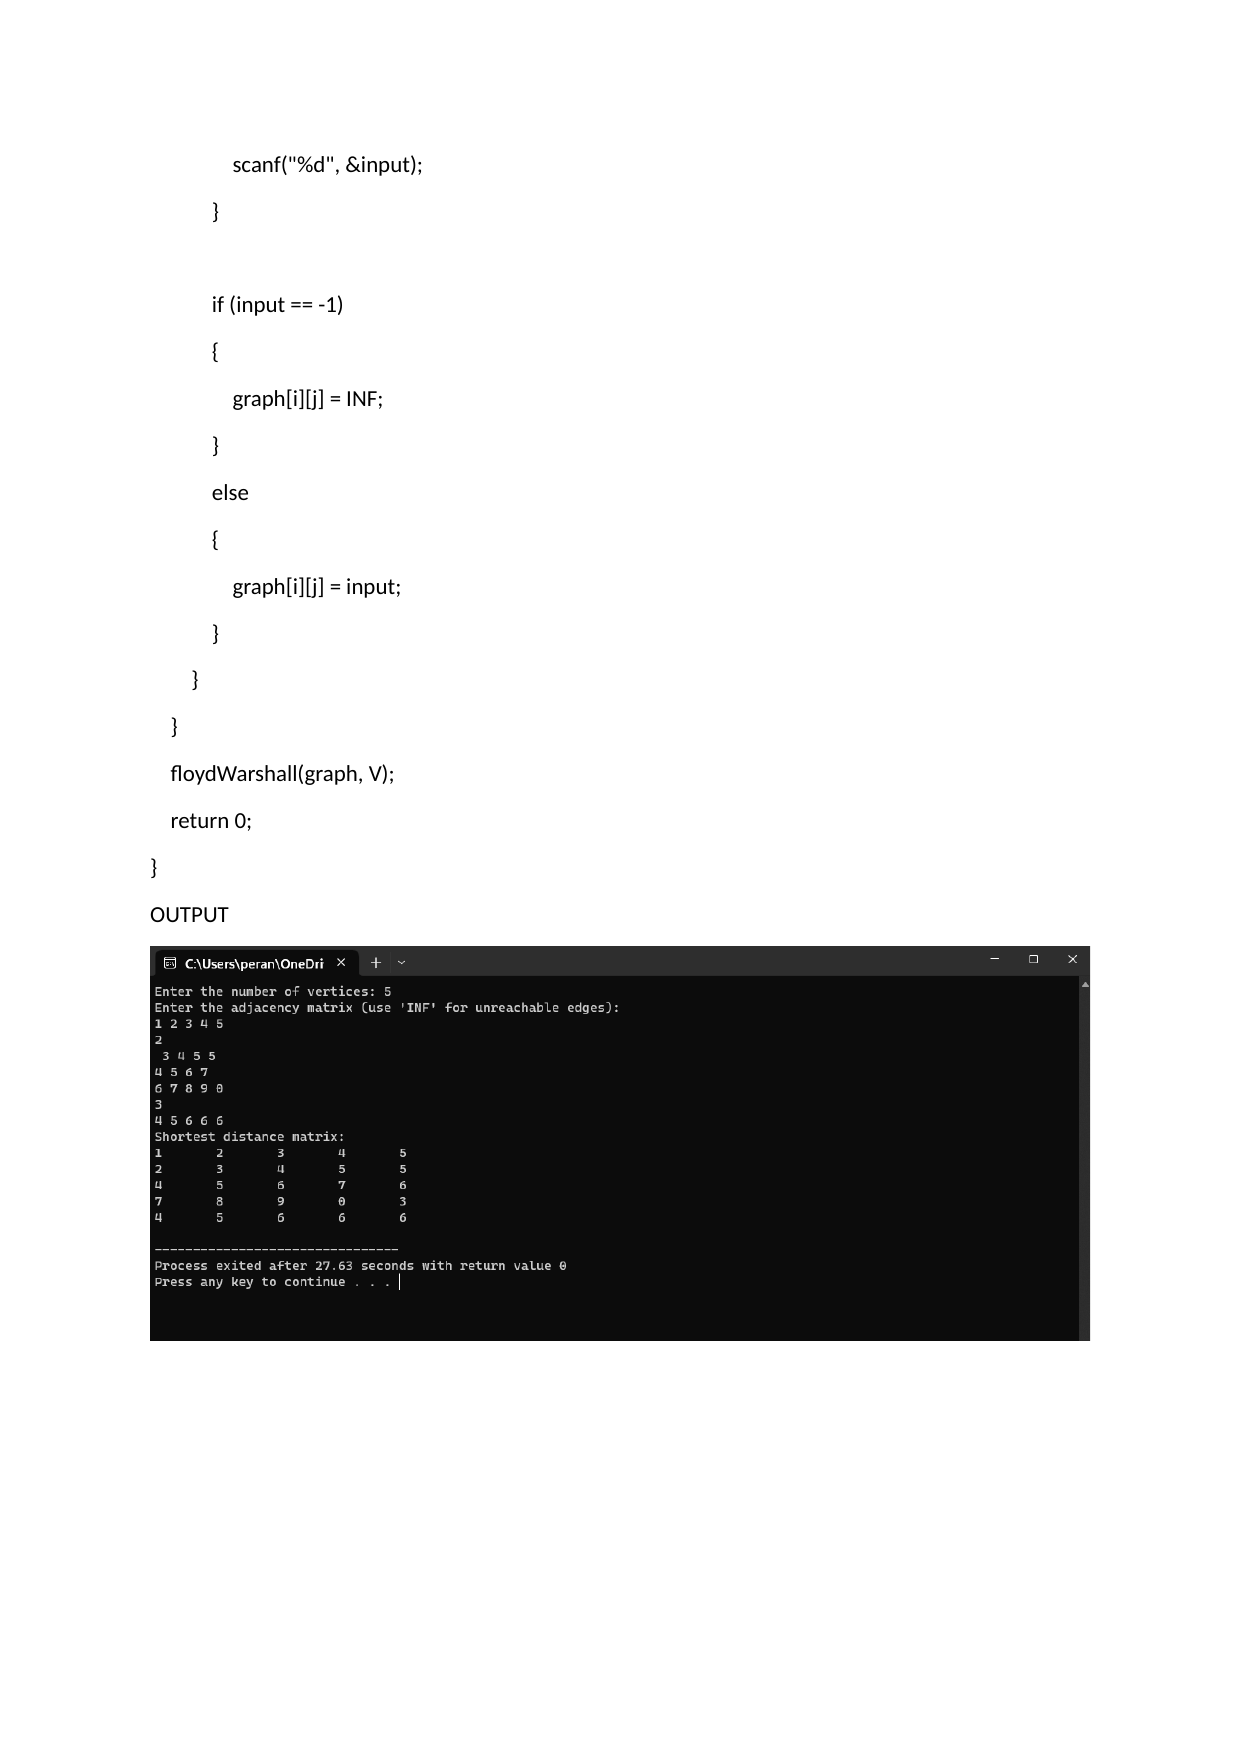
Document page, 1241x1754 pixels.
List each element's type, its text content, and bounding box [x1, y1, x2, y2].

text { [150, 525, 1090, 553]
text { [150, 337, 1090, 366]
text scanf("%d", &input); [150, 150, 1090, 178]
picture [150, 946, 1091, 1341]
text if (input == -1) [150, 291, 1090, 319]
text } [150, 619, 1090, 647]
text } [150, 712, 1090, 741]
text } [150, 197, 1090, 225]
text graph[i][j] = INF; [150, 384, 1090, 412]
text } [150, 666, 1090, 694]
text } [150, 431, 1090, 459]
text return 0; [150, 806, 1090, 834]
text } [150, 853, 1090, 881]
text graph[i][j] = input; [150, 572, 1090, 600]
text OUTPUT [150, 900, 1090, 928]
text else [150, 478, 1090, 506]
text floydWarshall(graph, V); [150, 759, 1090, 787]
